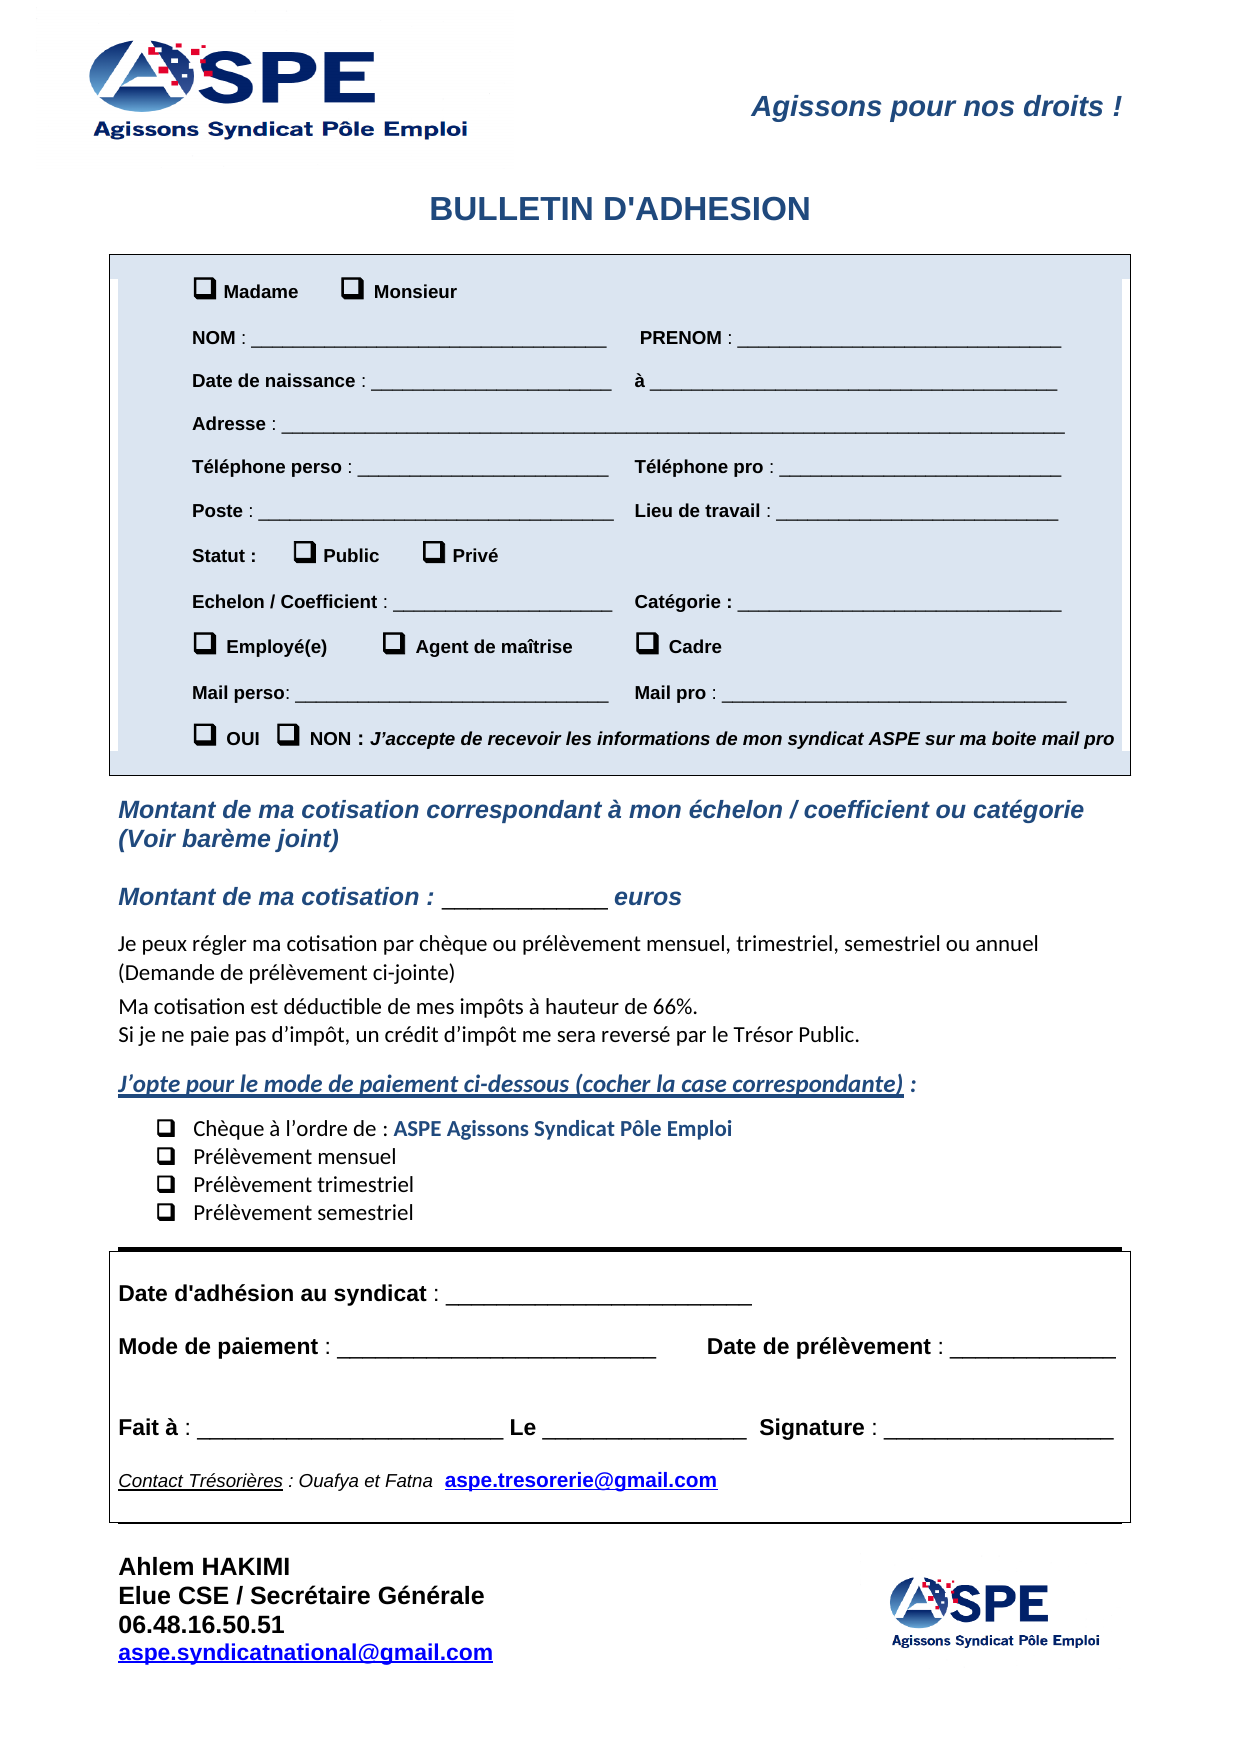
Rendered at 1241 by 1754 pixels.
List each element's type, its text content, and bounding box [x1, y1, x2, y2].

text Contact Trésorières : Ouafya et Fatna aspe.tresorerie@gmail.com [118, 1464, 1122, 1493]
picture [860, 1553, 1125, 1669]
text Mail perso: ______________________________ Mail pro : _________________________________ [118, 682, 1122, 703]
text Je peux régler ma cotisation par chèque ou prélèvement mensuel, trimestriel, semestriel ou annuel (Demande de prélèvement ci-jointe) [118, 929, 1122, 986]
text aspe.syndicatnational@gmail.com [118, 1638, 860, 1665]
text Mode de paiement : _________________________ Date de prélèvement : _____________ [118, 1333, 1122, 1359]
text Montant de ma cotisation correspondant à mon échelon / coefficient ou catégorie [118, 795, 1122, 824]
text Statut : Public Privé [118, 542, 1122, 569]
text Adresse : ___________________________________________________________________________ [118, 413, 1122, 435]
text Ahlem HAKIMI [118, 1552, 1122, 1581]
list Prélèvement trimestriel [156, 1170, 1122, 1198]
text Date de naissance : _______________________ à _______________________________________ [118, 370, 1122, 392]
text Echelon / Coefficient : _____________________ Catégorie : _______________________________ [118, 591, 1122, 612]
text Agissons pour nos droits ! [514, 89, 1122, 122]
list Prélèvement mensuel [156, 1142, 1122, 1170]
text Date d'adhésion au syndicat : ________________________ [118, 1280, 1122, 1306]
text Employé(e) Agent de maîtrise Cadre [118, 634, 1122, 660]
text Téléphone perso : ________________________ Téléphone pro : ___________________________ [118, 456, 1122, 478]
list Prélèvement semestriel [156, 1198, 1122, 1226]
text Fait à : ________________________ Le ________________ Signature : __________________ [118, 1414, 1122, 1441]
text NOM : __________________________________ PRENOM : _______________________________ [118, 327, 1122, 348]
text Poste : __________________________________ Lieu de travail : ___________________________ [118, 499, 1122, 521]
text Montant de ma cotisation : _____________ euros [118, 882, 1122, 910]
text 06.48.16.50.51 [118, 1610, 860, 1638]
text Si je ne paie pas d’impôt, un crédit d’impôt me sera reversé par le Trésor Public. [118, 1020, 1122, 1048]
text Ma cotisation est déductible de mes impôts à hauteur de 66%. [118, 992, 1122, 1020]
text BULLETIN D'ADHESION [118, 189, 1122, 228]
picture [36, 7, 514, 169]
list Chèque à l’ordre de : ASPE Agissons Syndicat Pôle Emploi [156, 1114, 1122, 1142]
text Elue CSE / Secrétaire Générale [118, 1581, 860, 1610]
text Madame Monsieur [118, 279, 1122, 305]
text (Voir barème joint) [118, 824, 1122, 853]
text OUI NON : J’accepte de recevoir les informations de mon syndicat ASPE sur ma boite mail pro [118, 725, 1122, 748]
text J’opte pour le mode de paiement ci-dessous (cocher la case correspondante) : [118, 1068, 1122, 1099]
